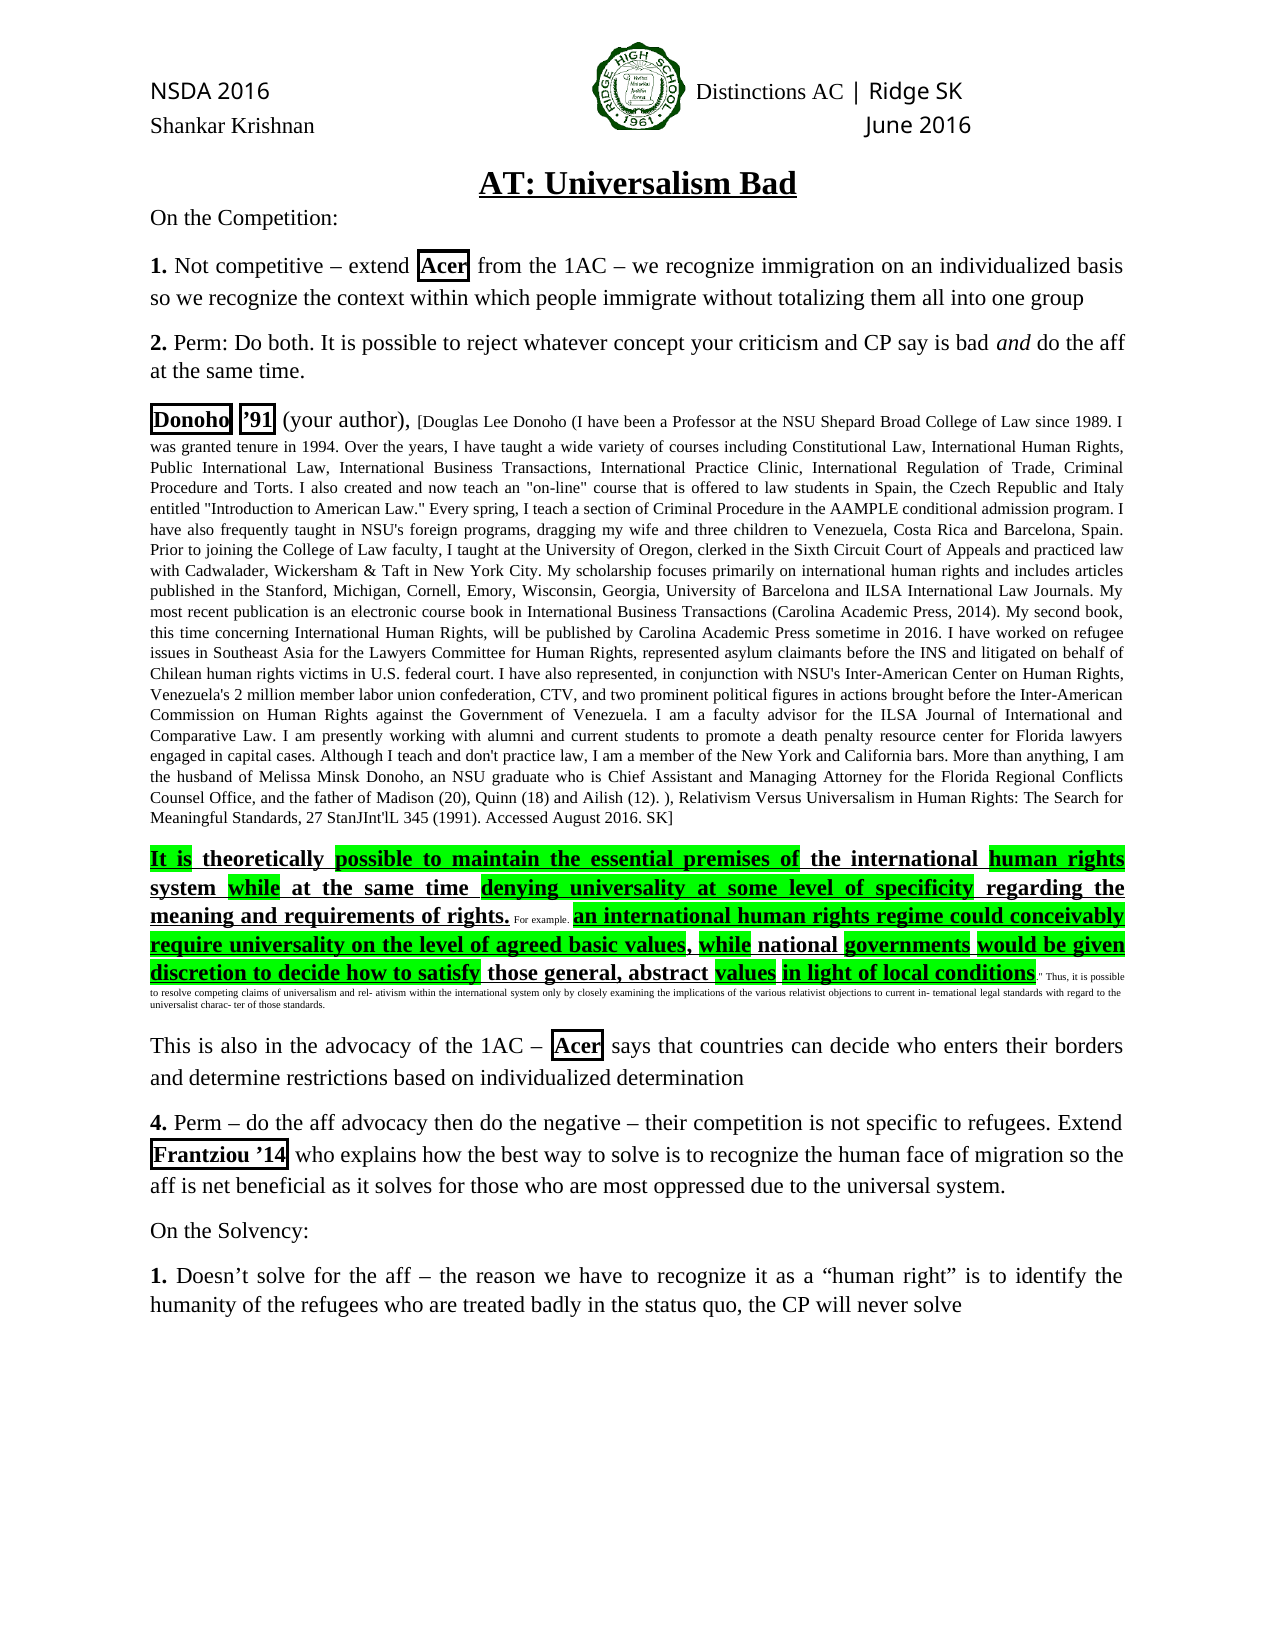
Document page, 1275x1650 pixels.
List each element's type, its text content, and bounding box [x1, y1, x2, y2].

text 4. Perm – do the aff advocacy then do the negative – their competition is not specific to refugees. Extend Frantziou ’14 who explains how the best way to solve is to recognize the human face of migration so the aff is net beneficial as it solves for those who are most oppressed due to the universal system. [150, 1109, 1125, 1199]
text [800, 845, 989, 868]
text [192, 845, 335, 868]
text 1. Not competitive – extend Acer from the 1AC – we recognize immigration on an individualized basis so we recognize the context within which people immigrate without totalizing them all into one group [150, 249, 1125, 310]
text Donoho ’91 (your author), [Douglas Lee Donoho (I have been a Professor at the NSU Shepard Broad College of Law since 1989. I was granted tenure in 1994. Over the years, I have taught a wide variety of courses including Constitutional Law, International Human Rights, Public International Law, International Business Transactions, International Practice Clinic, International Regulation of Trade, Criminal Procedure and Torts. I also created and now teach an "on-line" course that is offered to law students in Spain, the Czech Republic and Italy entitled "Introduction to American Law." Every spring, I teach a section of Criminal Procedure in the AAMPLE conditional admission program. I have also frequently taught in NSU's foreign programs, dragging my wife and three children to Venezuela, Costa Rica and Barcelona, Spain. Prior to joining the College of Law faculty, I taught at the University of Oregon, clerked in the Sixth Circuit Court of Appeals and practiced law with Cadwalader, Wickersham & Taft in New York City. My scholarship focuses primarily on international human rights and includes articles published in the Stanford, Michigan, Cornell, Emory, Wisconsin, Georgia, University of Barcelona and ILSA International Law Journals. My most recent publication is an electronic course book in International Business Transactions (Carolina Academic Press, 2014). My second book, this time concerning International Human Rights, will be published by Carolina Academic Press sometime in 2016. I have worked on refugee issues in Southeast Asia for the Lawyers Committee for Human Rights, represented asylum claimants before the INS and litigated on behalf of Chilean human rights victims in U.S. federal court. I have also represented, in conjunction with NSU's Inter-American Center on Human Rights, Venezuela's 2 million member labor union confederation, CTV, and two prominent political figures in actions brought before the Inter-American Commission on Human Rights against the Government of Venezuela. I am a faculty advisor for the ILSA Journal of International and Comparative Law. I am presently working with alumni and current students to promote a death penalty resource center for Florida lawyers engaged in capital cases. Although I teach and don't practice law, I am a member of the New York and California bars. More than anything, I am the husband of Melissa Minsk Donoho, an NSU graduate who is Chief Assistant and Managing Attorney for the Florida Regional Conflicts Counsel Office, and the father of Madison (20), Quinn (18) and Ailish (12). ), Relativism Versus Universalism in Human Rights: The Search for Meaningful Standards, 27 StanJInt'lL 345 (1991). Accessed August 2016. SK] [150, 403, 1125, 827]
text This is also in the advocacy of the 1AC – Acer says that countries can decide who enters their borders and determine restrictions based on individualized determination [150, 1029, 1125, 1090]
picture [578, 42, 697, 130]
text It is theoretically possible to maintain the essential premises of the international human rights system while at the same time denying universality at some level of specificity regarding the meaning and requirements of rights. For example. an international human rights regime could conceivably require universality on the level of agreed basic values, while national governments would be given discretion to decide how to satisfy those general, abstract values in light of local conditions." Thus, it is possible to resolve competing claims of universalism and rel- ativism within the international system only by closely examining the implications of the various relativist objections to current in- temational legal standards with regard to the universalist charac- ter of those standards. [150, 898, 1125, 954]
text It is theoretically possible to maintain the essential premises of the international human rights system while at the same time denying universality at some level of specificity regarding the meaning and requirements of rights. For example. an international human rights regime could conceivably require universality on the level of agreed basic values, while national governments would be given discretion to decide how to satisfy those general, abstract values in light of local conditions." Thus, it is possible to resolve competing claims of universalism and rel- ativism within the international system only by closely examining the implications of the various relativist objections to current in- temational legal standards with regard to the universalist charac- ter of those standards. [150, 955, 1125, 1011]
subtitle AT: Universalism Bad [150, 163, 1125, 201]
text 2. Perm: Do both. It is possible to reject whatever concept your criticism and CP say is bad and do the aff at the same time. [150, 329, 1125, 384]
text On the Competition: [150, 204, 1125, 231]
text 1. Doesn’t solve for the aff – the reason we have to recognize it as a “human right” is to identify the humanity of the refugees who are treated badly in the status quo, the CP will never solve [150, 1262, 1125, 1317]
text On the Solvency: [150, 1217, 1125, 1244]
